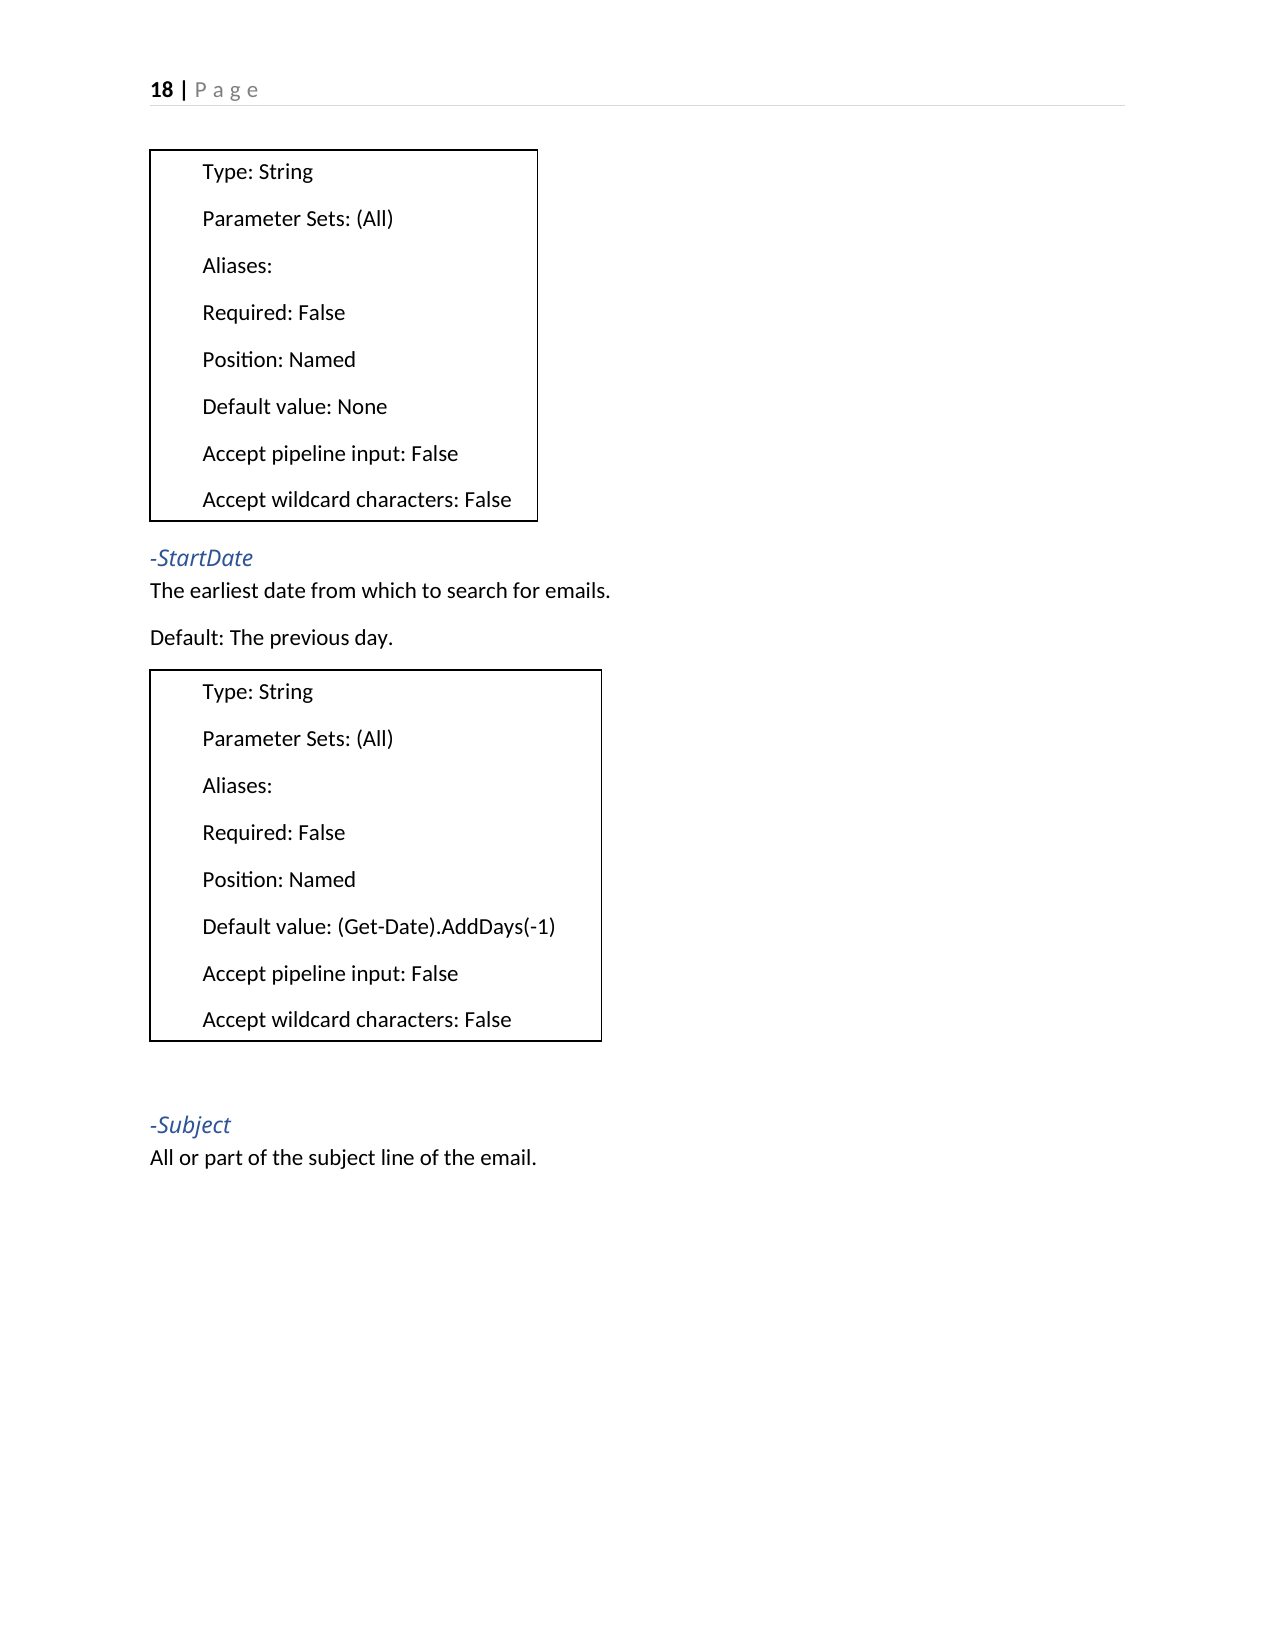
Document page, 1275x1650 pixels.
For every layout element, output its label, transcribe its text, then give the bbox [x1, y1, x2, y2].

subtitle -StartDate [150, 542, 1125, 574]
text All or part of the subject line of the email. [150, 1143, 1125, 1171]
text The earliest date from which to search for emails. [150, 576, 1125, 604]
subtitle -Subject [150, 1109, 1125, 1140]
text Default: The previous day. [150, 623, 1125, 651]
